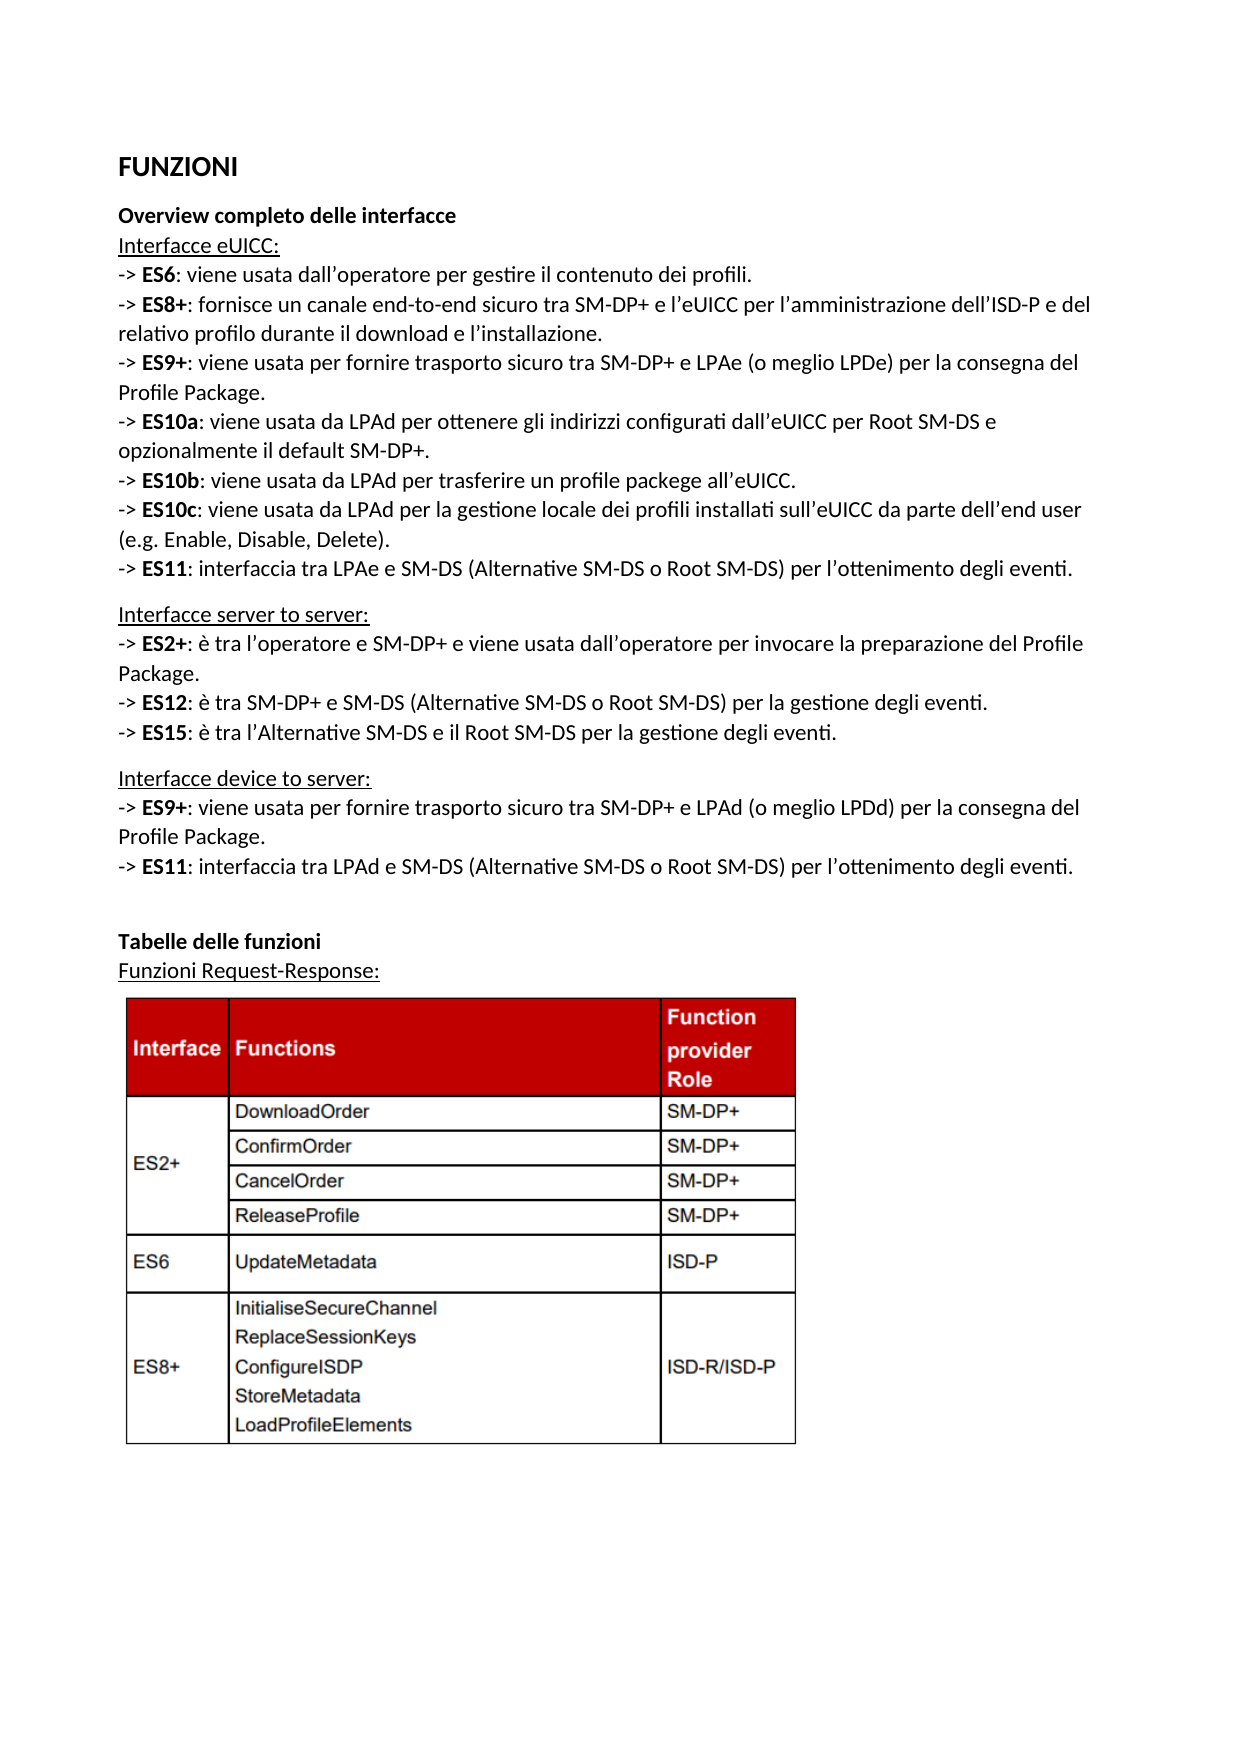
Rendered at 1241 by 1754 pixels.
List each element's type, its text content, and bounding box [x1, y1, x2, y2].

text Interfacce device to server: -> ES9+: viene usata per fornire trasporto sicuro tra SM-DP+ e LPAd (o meglio LPDd) per la consegna del Profile Package. -> ES11: interfaccia tra LPAd e SM-DS (Alternative SM-DS o Root SM-DS) per l’ottenimento degli eventi. [118, 764, 1122, 880]
text FUNZIONI [118, 148, 1122, 183]
text Interfacce server to server: -> ES2+: è tra l’operatore e SM-DP+ e viene usata dall’operatore per invocare la preparazione del Profile Package. -> ES12: è tra SM-DP+ e SM-DS (Alternative SM-DS o Root SM-DS) per la gestione degli eventi. -> ES15: è tra l’Alternative SM-DS e il Root SM-DS per la gestione degli eventi. [118, 600, 1122, 746]
picture [118, 986, 803, 1450]
text Overview completo delle interfacce Interfacce eUICC: -> ES6: viene usata dall’operatore per gestire il contenuto dei profili. -> ES8+: fornisce un canale end-to-end sicuro tra SM-DP+ e l’eUICC per l’amministrazione dell’ISD-P e del relativo profilo durante il download e l’installazione. -> ES9+: viene usata per fornire trasporto sicuro tra SM-DP+ e LPAe (o meglio LPDe) per la consegna del Profile Package. -> ES10a: viene usata da LPAd per ottenere gli indirizzi configurati dall’eUICC per Root SM-DS e opzionalmente il default SM-DP+. -> ES10b: viene usata da LPAd per trasferire un profile packege all’eUICC. -> ES10c: viene usata da LPAd per la gestione locale dei profili installati sull’eUICC da parte dell’end user (e.g. Enable, Disable, Delete). -> ES11: interfaccia tra LPAe e SM-DS (Alternative SM-DS o Root SM-DS) per l’ottenimento degli eventi. [118, 202, 1122, 582]
